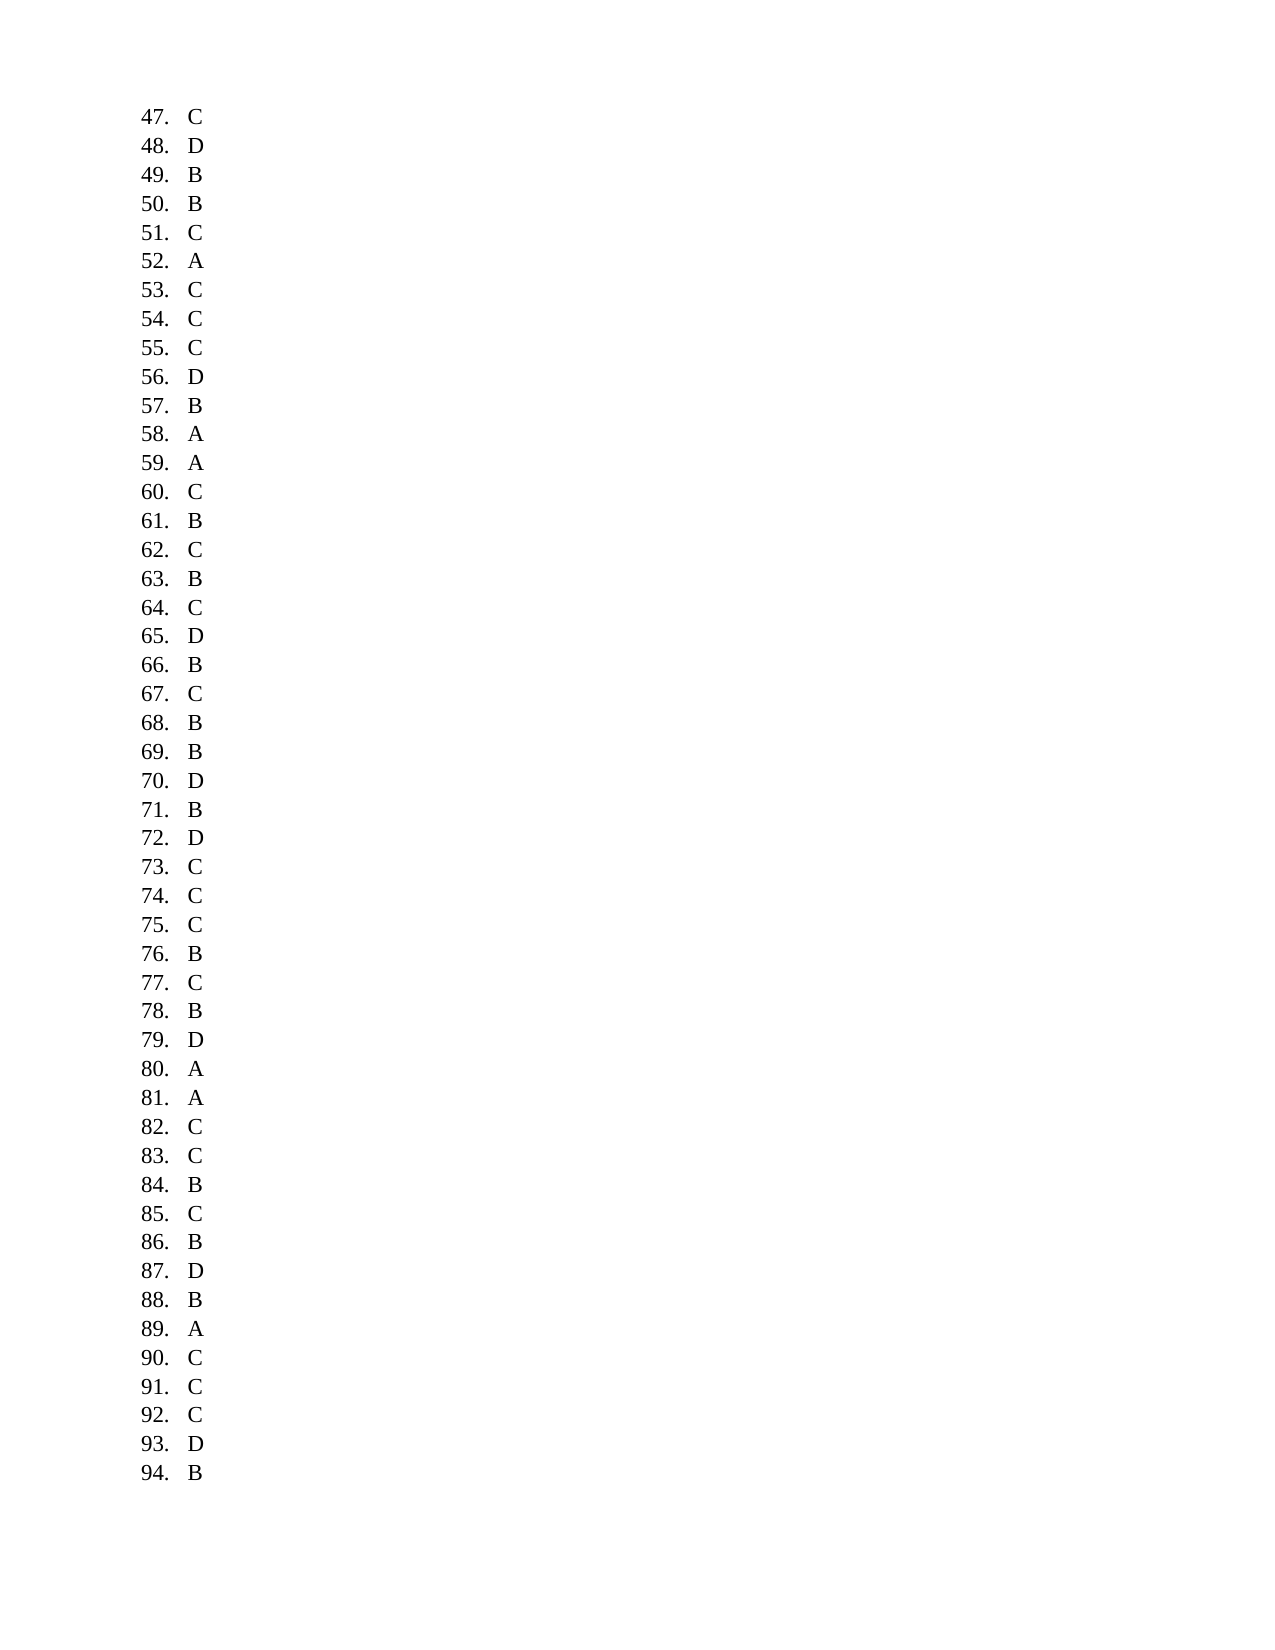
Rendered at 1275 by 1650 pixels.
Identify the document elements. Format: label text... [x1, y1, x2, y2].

text 65. D [139, 622, 1200, 649]
text 62. C [139, 536, 1200, 562]
text 79. D [139, 1026, 1200, 1053]
text 86. B [139, 1228, 1200, 1255]
text 75. C [139, 911, 1200, 937]
text 58. A [139, 421, 1200, 447]
text 57. B [139, 392, 1200, 418]
text 87. D [139, 1257, 1200, 1284]
text 51. C [139, 218, 1200, 245]
text 67. C [139, 680, 1200, 707]
text 82. C [139, 1113, 1200, 1139]
text 56. D [139, 363, 1200, 389]
text 83. C [139, 1142, 1200, 1168]
text 94. B [139, 1459, 1200, 1486]
text 55. C [139, 334, 1200, 360]
text 60. C [139, 478, 1200, 504]
text 53. C [139, 276, 1200, 303]
text 71. B [139, 796, 1200, 822]
text 49. B [139, 161, 1200, 187]
text 78. B [139, 998, 1200, 1024]
text 66. B [139, 651, 1200, 678]
text 88. B [139, 1286, 1200, 1312]
text 81. A [139, 1084, 1200, 1111]
text 63. B [139, 565, 1200, 591]
text 89. A [139, 1315, 1200, 1341]
text 84. B [139, 1171, 1200, 1197]
text 70. D [139, 767, 1200, 793]
text 64. C [139, 594, 1200, 620]
text 90. C [139, 1344, 1200, 1370]
text 85. C [139, 1199, 1200, 1226]
text 61. B [139, 507, 1200, 533]
text 77. C [139, 969, 1200, 995]
text 68. B [139, 709, 1200, 735]
text 47. C [139, 103, 1200, 129]
text 73. C [139, 853, 1200, 880]
text 74. C [139, 882, 1200, 908]
text 48. D [139, 132, 1200, 158]
text 72. D [139, 824, 1200, 851]
text 76. B [139, 940, 1200, 966]
text 54. C [139, 305, 1200, 331]
text 59. A [139, 449, 1200, 476]
text 91. C [139, 1373, 1200, 1399]
text 50. B [139, 190, 1200, 216]
text 93. D [139, 1430, 1200, 1457]
text 52. A [139, 247, 1200, 274]
text 69. B [139, 738, 1200, 764]
text 80. A [139, 1055, 1200, 1082]
text 92. C [139, 1402, 1200, 1428]
